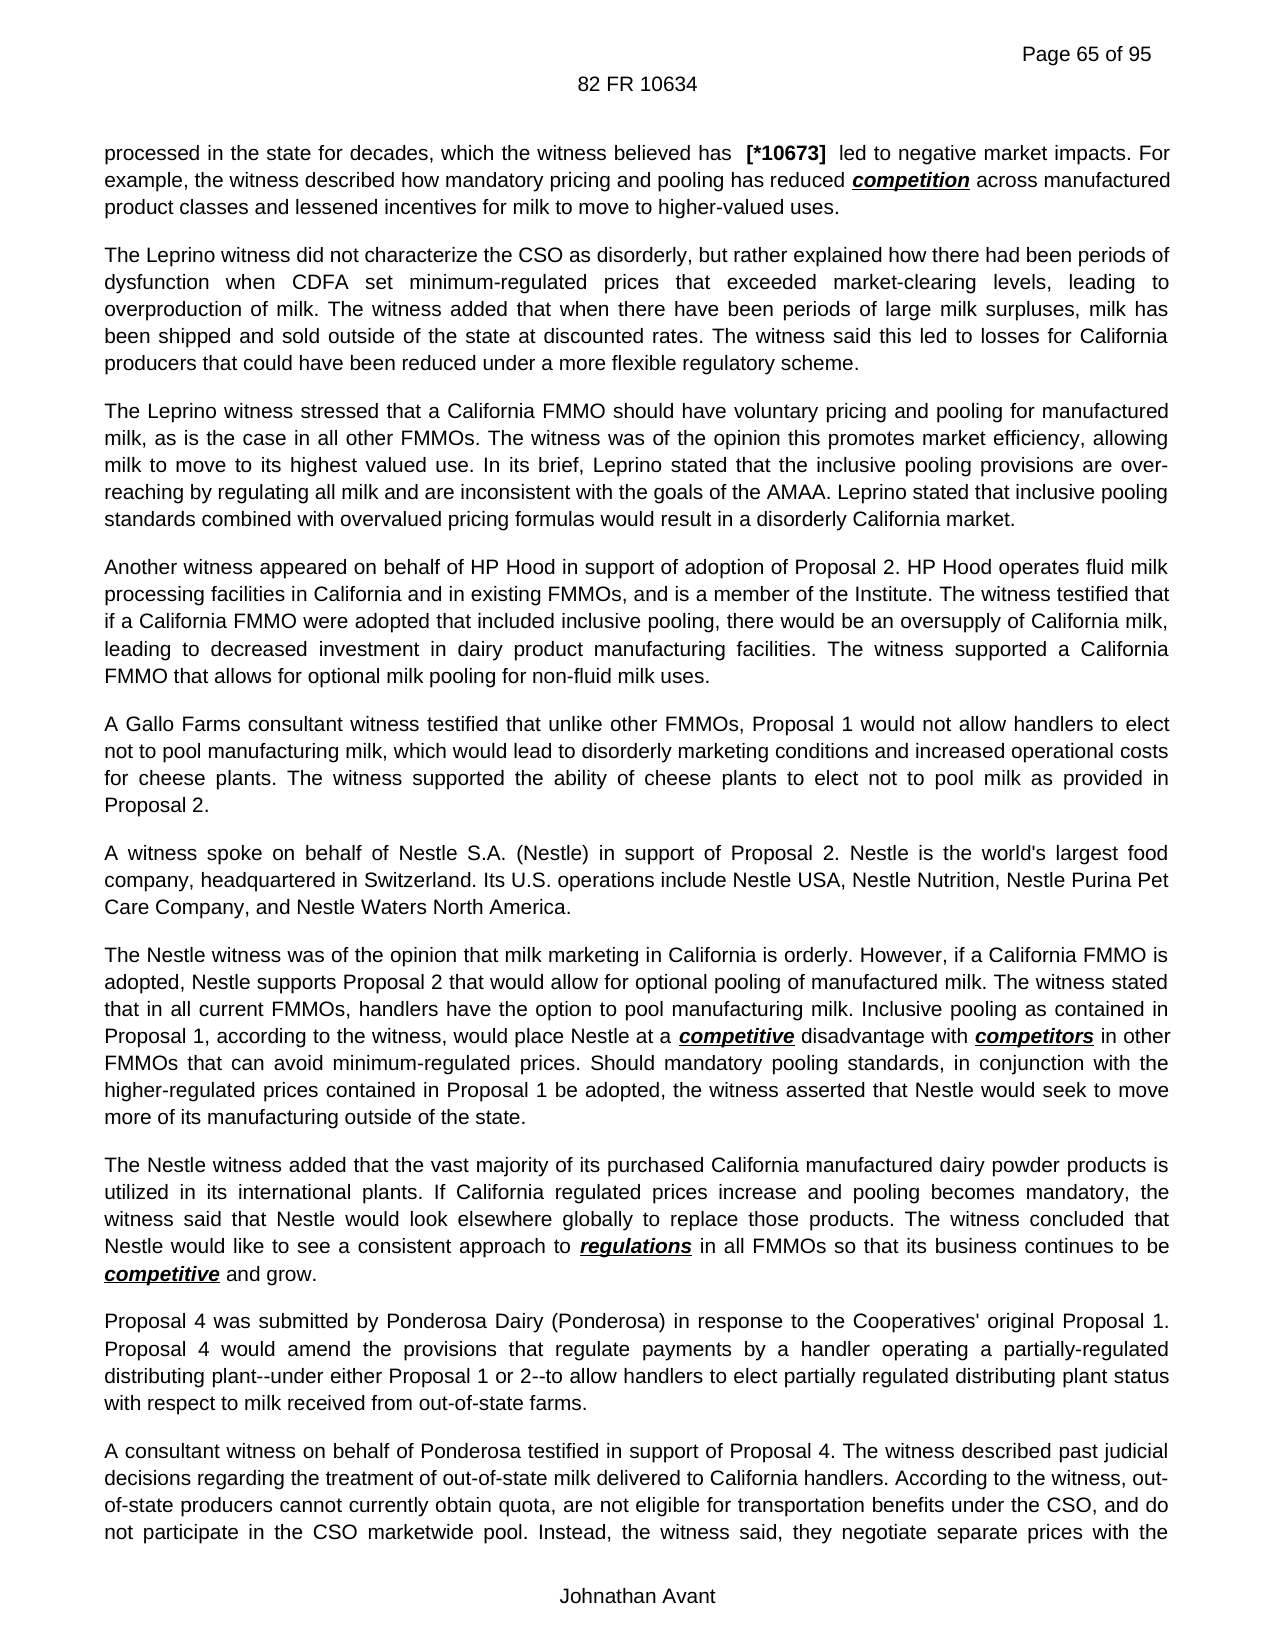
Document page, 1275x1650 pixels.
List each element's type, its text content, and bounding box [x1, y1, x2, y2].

text A witness spoke on behalf of Nestle S.A. (Nestle) in support of Proposal 2. Nestle is the world's largest food company, headquartered in Switzerland. Its U.S. operations include Nestle USA, Nestle Nutrition, Nestle Purina Pet Care Company, and Nestle Waters North America. [104, 837, 1171, 919]
text Another witness appeared on behalf of HP Hood in support of adoption of Proposal 2. HP Hood operates fluid milk processing facilities in California and in existing FMMOs, and is a member of the Institute. The witness testified that if a California FMMO were adopted that included inclusive pooling, there would be an oversupply of California milk, leading to decreased investment in dairy product manufacturing facilities. The witness supported a California FMMO that allows for optional milk pooling for non-fluid milk uses. [104, 552, 1171, 687]
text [104, 1435, 1171, 1544]
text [104, 137, 1171, 219]
text The Leprino witness did not characterize the CSO as disorderly, but rather explained how there had been periods of dysfunction when CDFA set minimum-regulated prices that exceeded market-clearing levels, leading to overproduction of milk. The witness added that when there have been periods of large milk surpluses, milk has been shipped and sold outside of the state at discounted rates. The witness said this led to losses for California producers that could have been reduced under a more flexible regulatory scheme. [104, 239, 1171, 375]
text A Gallo Farms consultant witness testified that unlike other FMMOs, Proposal 1 would not allow handlers to elect not to pool manufacturing milk, which would lead to disorderly marketing conditions and increased operational costs for cheese plants. The witness supported the ability of cheese plants to elect not to pool milk as provided in Proposal 2. [104, 708, 1171, 817]
text Proposal 4 was submitted by Ponderosa Dairy (Ponderosa) in response to the Cooperatives' original Proposal 1. Proposal 4 would amend the provisions that regulate payments by a handler operating a partially-regulated distributing plant--under either Proposal 1 or 2--to allow handlers to elect partially regulated distributing plant status with respect to milk received from out-of-state farms. [104, 1306, 1171, 1414]
text The Leprino witness stressed that a California FMMO should have voluntary pricing and pooling for manufactured milk, as is the case in all other FMMOs. The witness was of the opinion this promotes market efficiency, allowing milk to move to its highest valued use. In its brief, Leprino stated that the inclusive pooling provisions are over-reaching by regulating all milk and are inconsistent with the goals of the AMAA. Leprino stated that inclusive pooling standards combined with overvalued pricing formulas would result in a disorderly California market. [104, 396, 1171, 531]
text The Nestle witness added that the vast majority of its purchased California manufactured dairy powder products is utilized in its international plants. If California regulated prices increase and pooling becomes mandatory, the witness said that Nestle would look elsewhere globally to replace those products. The witness concluded that Nestle would like to see a consistent approach to regulations in all FMMOs so that its business continues to be competitive and grow. [104, 1150, 1171, 1285]
text The Nestle witness was of the opinion that milk marketing in California is orderly. However, if a California FMMO is adopted, Nestle supports Proposal 2 that would allow for optional pooling of manufactured milk. The witness stated that in all current FMMOs, handlers have the option to pool manufacturing milk. Inclusive pooling as contained in Proposal 1, according to the witness, would place Nestle at a competitive disadvantage with competitors in other FMMOs that can avoid minimum-regulated prices. Should mandatory pooling standards, in conjunction with the higher-regulated prices contained in Proposal 1 be adopted, the witness asserted that Nestle would seek to move more of its manufacturing outside of the state. [104, 939, 1171, 1129]
